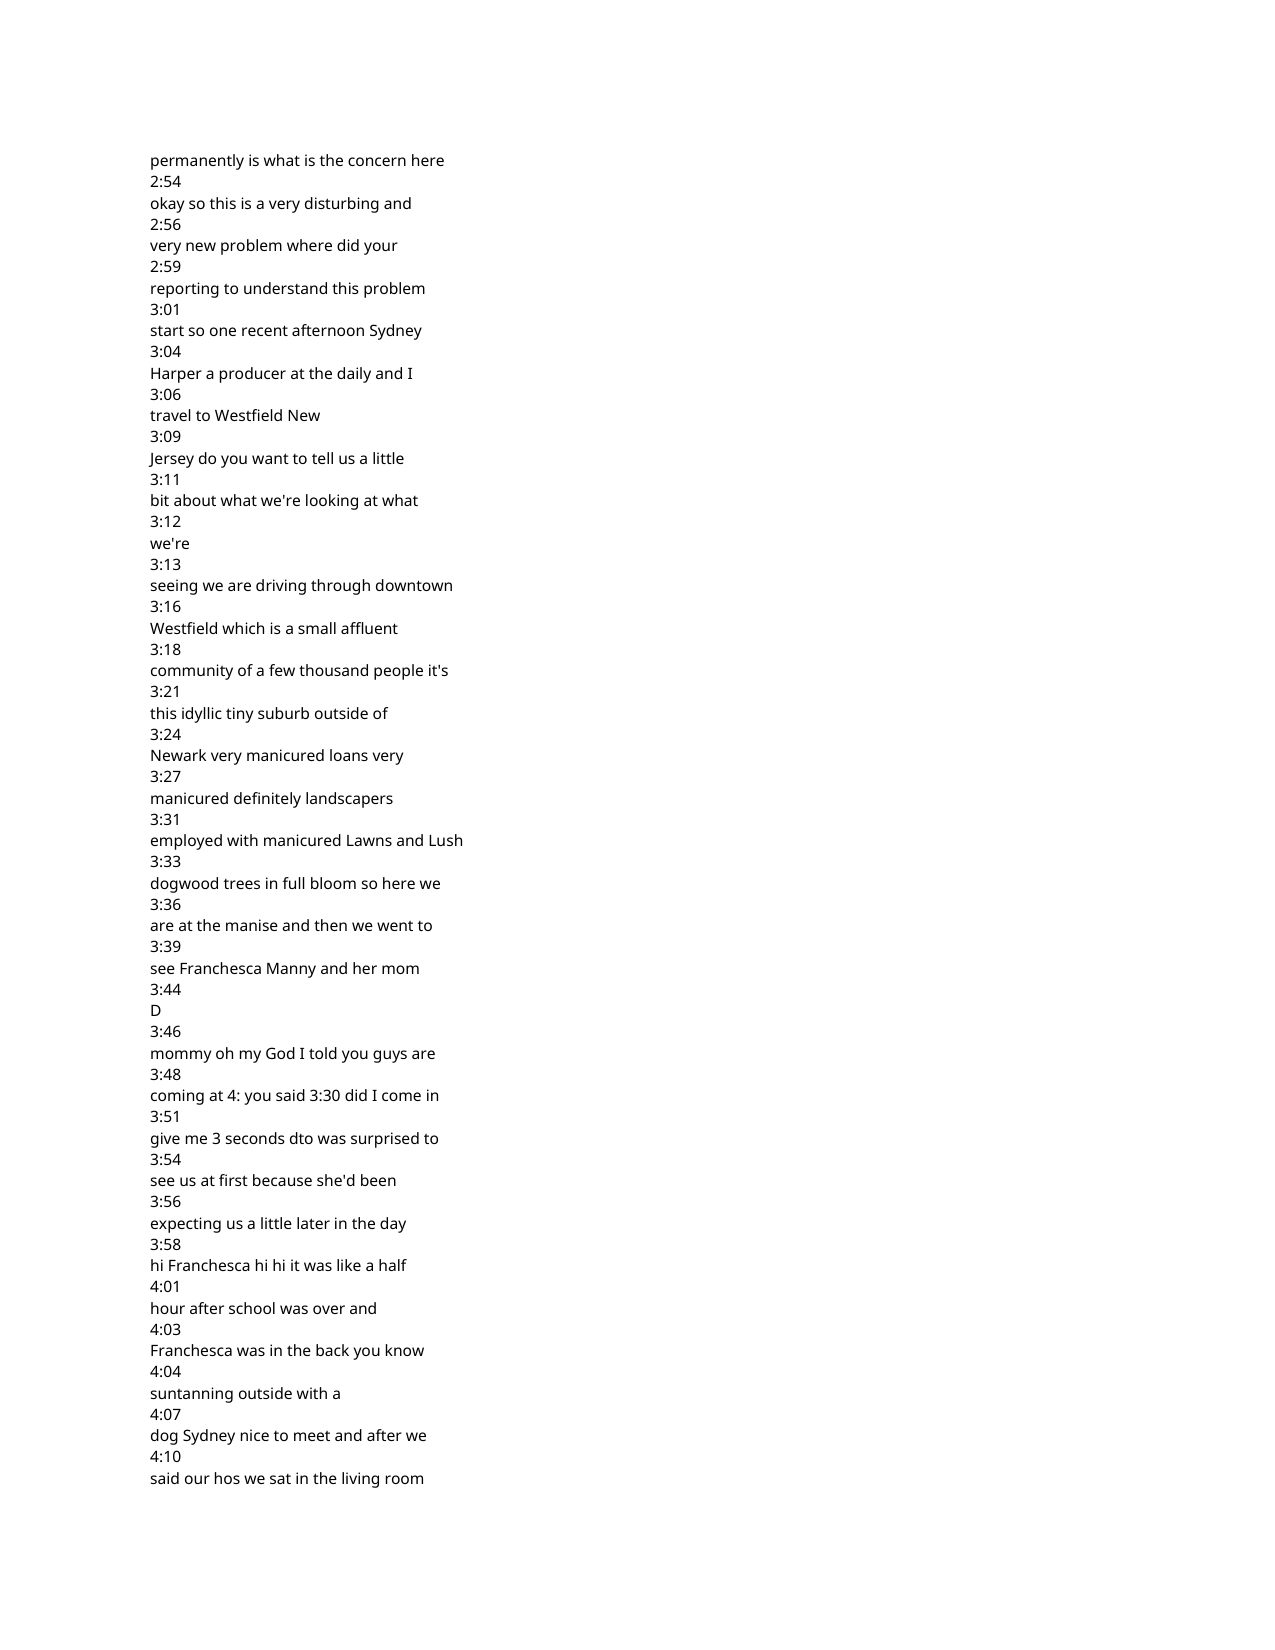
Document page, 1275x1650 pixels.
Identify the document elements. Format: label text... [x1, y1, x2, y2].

text very new problem where did your [150, 235, 1125, 256]
text start so one recent afternoon Sydney [150, 320, 1125, 341]
text 3:04 [150, 341, 1125, 362]
text 3:21 [150, 681, 1125, 702]
text 3:56 [150, 1191, 1125, 1212]
text 2:59 [150, 256, 1125, 277]
text seeing we are driving through downtown [150, 575, 1125, 596]
text D [150, 1000, 1125, 1021]
text 4:07 [150, 1404, 1125, 1425]
text see Franchesca Manny and her mom [150, 957, 1125, 979]
text this idyllic tiny suburb outside of [150, 702, 1125, 724]
text 3:33 [150, 851, 1125, 872]
text we're [150, 532, 1125, 554]
text 3:24 [150, 724, 1125, 745]
text dogwood trees in full bloom so here we [150, 872, 1125, 894]
text 3:27 [150, 766, 1125, 787]
text employed with manicured Lawns and Lush [150, 830, 1125, 851]
text hi Franchesca hi hi it was like a half [150, 1255, 1125, 1276]
text 3:31 [150, 809, 1125, 830]
text 3:51 [150, 1106, 1125, 1127]
text 3:11 [150, 469, 1125, 490]
text mommy oh my God I told you guys are [150, 1042, 1125, 1064]
text 3:36 [150, 894, 1125, 915]
text Harper a producer at the daily and I [150, 362, 1125, 384]
text suntanning outside with a [150, 1382, 1125, 1404]
text dog Sydney nice to meet and after we [150, 1425, 1125, 1446]
text 3:16 [150, 596, 1125, 617]
text permanently is what is the concern here [150, 150, 1125, 171]
text Westfield which is a small affluent [150, 617, 1125, 639]
text reporting to understand this problem [150, 277, 1125, 299]
text 3:39 [150, 936, 1125, 957]
text are at the manise and then we went to [150, 915, 1125, 936]
text 3:46 [150, 1021, 1125, 1042]
text 4:03 [150, 1319, 1125, 1340]
text 3:13 [150, 554, 1125, 575]
text 3:06 [150, 384, 1125, 405]
text hour after school was over and [150, 1297, 1125, 1319]
text 4:01 [150, 1276, 1125, 1297]
text 3:09 [150, 426, 1125, 447]
text see us at first because she'd been [150, 1170, 1125, 1191]
text 3:48 [150, 1064, 1125, 1085]
text manicured definitely landscapers [150, 787, 1125, 809]
text 4:10 [150, 1446, 1125, 1467]
text 2:54 [150, 171, 1125, 192]
text said our hos we sat in the living room [150, 1467, 1125, 1489]
text bit about what we're looking at what [150, 490, 1125, 511]
text Franchesca was in the back you know [150, 1340, 1125, 1361]
text Newark very manicured loans very [150, 745, 1125, 766]
text travel to Westfield New [150, 405, 1125, 426]
text 3:12 [150, 511, 1125, 532]
text 4:04 [150, 1361, 1125, 1382]
text 2:56 [150, 214, 1125, 235]
text 3:58 [150, 1234, 1125, 1255]
text coming at 4: you said 3:30 did I come in [150, 1085, 1125, 1106]
text okay so this is a very disturbing and [150, 192, 1125, 214]
text Jersey do you want to tell us a little [150, 447, 1125, 469]
text 3:54 [150, 1149, 1125, 1170]
text expecting us a little later in the day [150, 1212, 1125, 1234]
text give me 3 seconds dto was surprised to [150, 1127, 1125, 1149]
text 3:01 [150, 299, 1125, 320]
text 3:44 [150, 979, 1125, 1000]
text community of a few thousand people it's [150, 660, 1125, 681]
text 3:18 [150, 639, 1125, 660]
